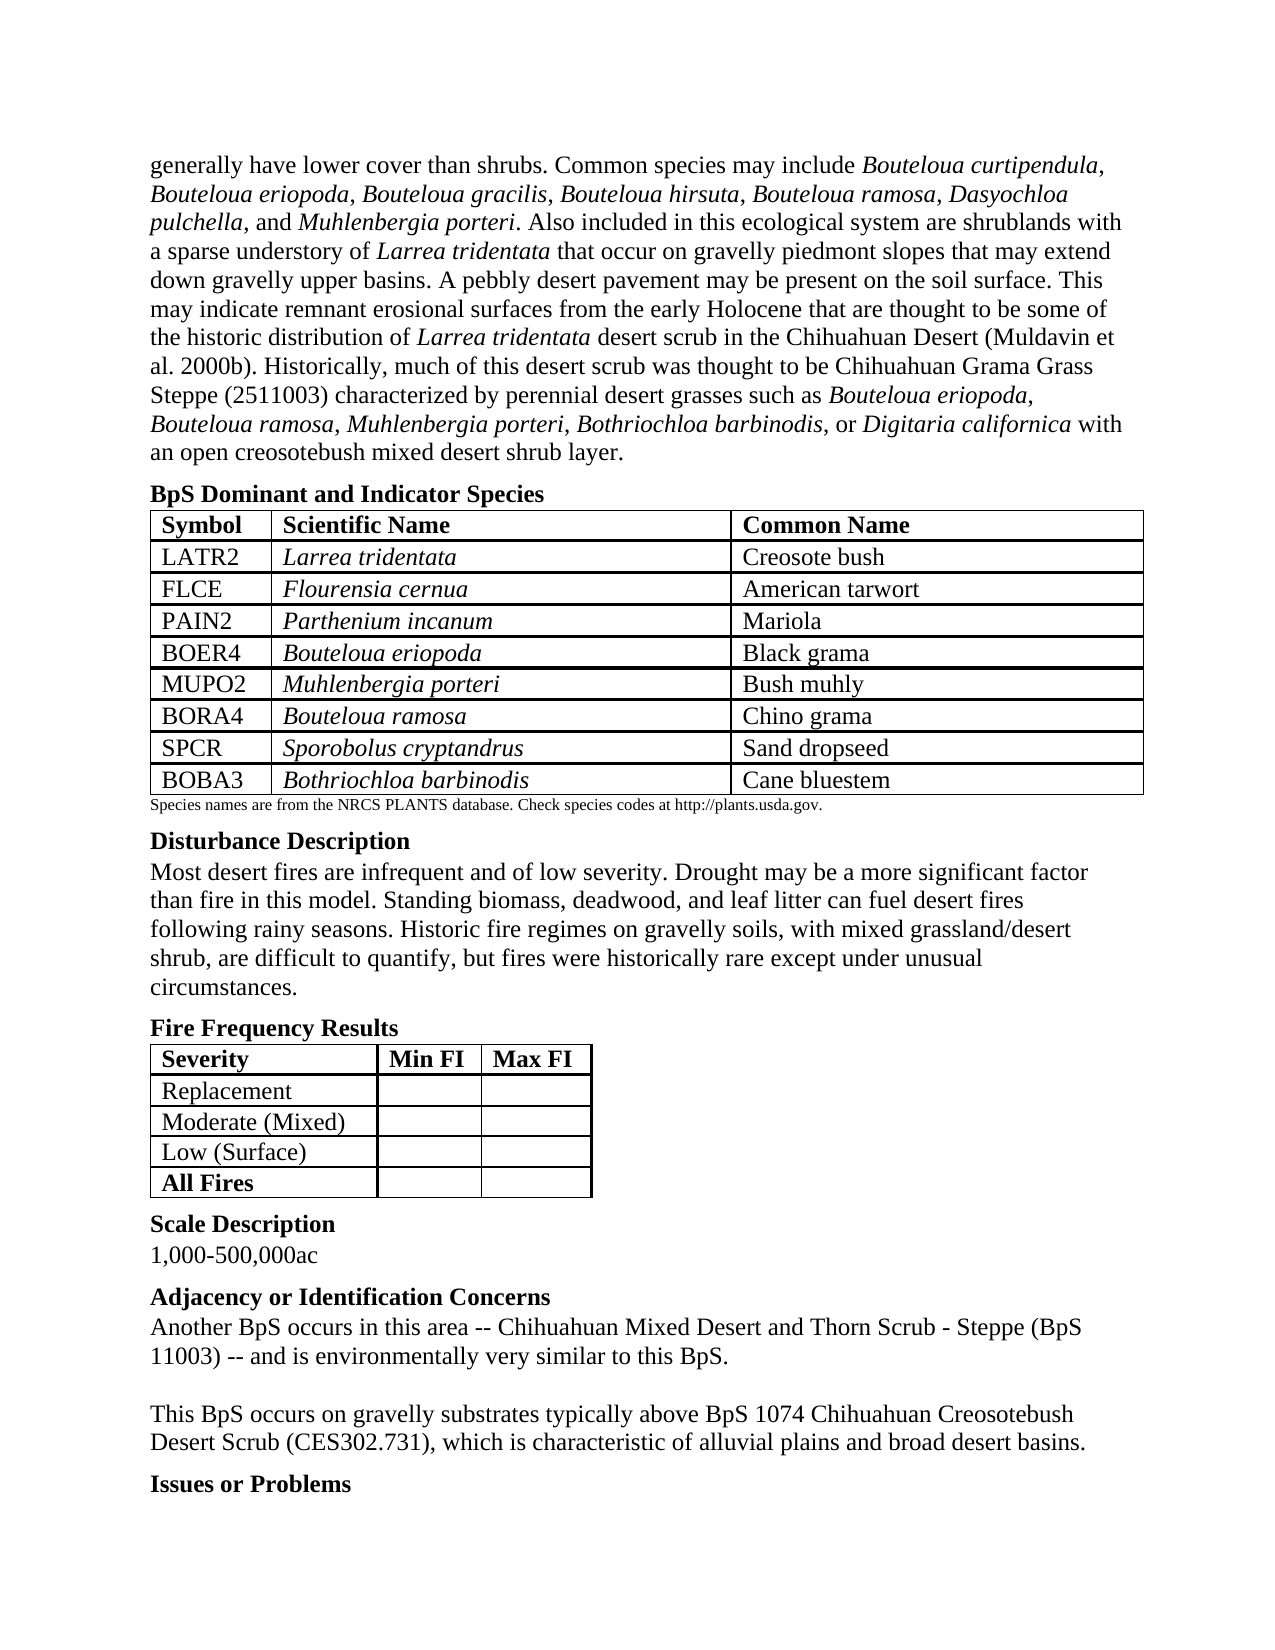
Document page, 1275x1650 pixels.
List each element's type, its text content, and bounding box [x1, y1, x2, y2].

table_cell [482, 1107, 590, 1135]
table_cell [482, 1076, 590, 1105]
table_cell [482, 1168, 590, 1197]
table_header Symbol [151, 511, 271, 539]
table_cell BOER4 [151, 638, 271, 666]
table_header Max FI [482, 1045, 590, 1073]
table_header Min FI [379, 1045, 481, 1073]
table_cell [379, 1137, 481, 1166]
table_cell Black grama [732, 638, 1143, 666]
table_cell Sand dropseed [732, 733, 1143, 762]
table_cell Sporobolus cryptandrus [272, 733, 730, 762]
table_cell Low (Surface) [151, 1137, 376, 1166]
text Another BpS occurs in this area -- Chihuahuan Mixed Desert and Thorn Scrub - Steppe (BpS 11003) -- and is environmentally very similar to this BpS. [150, 1312, 1125, 1370]
table_cell Bouteloua ramosa [272, 701, 730, 730]
table_cell SPCR [151, 733, 271, 762]
table_cell Replacement [151, 1076, 376, 1105]
table_cell Cane bluestem [732, 765, 1143, 794]
table_cell Flourensia cernua [272, 574, 730, 603]
table_header Common Name [732, 511, 1143, 539]
table_cell FLCE [151, 574, 271, 603]
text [150, 150, 1125, 466]
table_cell [379, 1168, 481, 1197]
table_cell [379, 1076, 481, 1105]
table_cell LATR2 [151, 542, 271, 571]
table_cell Mariola [732, 606, 1143, 634]
table_cell All Fires [151, 1168, 376, 1197]
table_cell Moderate (Mixed) [151, 1107, 376, 1135]
table_cell Creosote bush [732, 542, 1143, 571]
text Species names are from the NRCS PLANTS database. Check species codes at http://plants.usda.gov. [150, 795, 1125, 813]
table_cell Muhlenbergia porteri [272, 670, 730, 698]
table_header Severity [151, 1045, 376, 1073]
table_cell Chino grama [732, 701, 1143, 730]
table_cell American tarwort [732, 574, 1143, 603]
table_cell BORA4 [151, 701, 271, 730]
text Adjacency or Identification Concerns [150, 1282, 1125, 1310]
table_cell Larrea tridentata [272, 542, 730, 571]
text This BpS occurs on gravelly substrates typically above BpS 1074 Chihuahuan Creosotebush Desert Scrub (CES302.731), which is characteristic of alluvial plains and broad desert basins. [150, 1399, 1125, 1456]
table_cell Parthenium incanum [272, 606, 730, 634]
table_cell BOBA3 [151, 765, 271, 794]
text 1,000-500,000ac [150, 1240, 1125, 1269]
table_cell Bush muhly [732, 670, 1143, 698]
table_cell MUPO2 [151, 670, 271, 698]
table_header Scientific Name [272, 511, 730, 539]
table_cell PAIN2 [151, 606, 271, 634]
table_cell Bouteloua eriopoda [272, 638, 730, 666]
text Fire Frequency Results [150, 1013, 1125, 1042]
table_cell [482, 1137, 590, 1166]
text Issues or Problems [150, 1469, 1125, 1497]
table_cell [379, 1107, 481, 1135]
text Most desert fires are infrequent and of low severity. Drought may be a more significant factor than fire in this model. Standing biomass, deadwood, and leaf litter can fuel desert fires following rainy seasons. Historic fire regimes on gravelly soils, with mixed grassland/desert shrub, are difficult to quantify, but fires were historically rare except under unusual circumstances. [150, 857, 1125, 1001]
text BpS Dominant and Indicator Species [150, 479, 1125, 507]
text Scale Description [150, 1209, 1125, 1238]
text Disturbance Description [150, 826, 1125, 855]
table_cell Bothriochloa barbinodis [272, 765, 730, 794]
